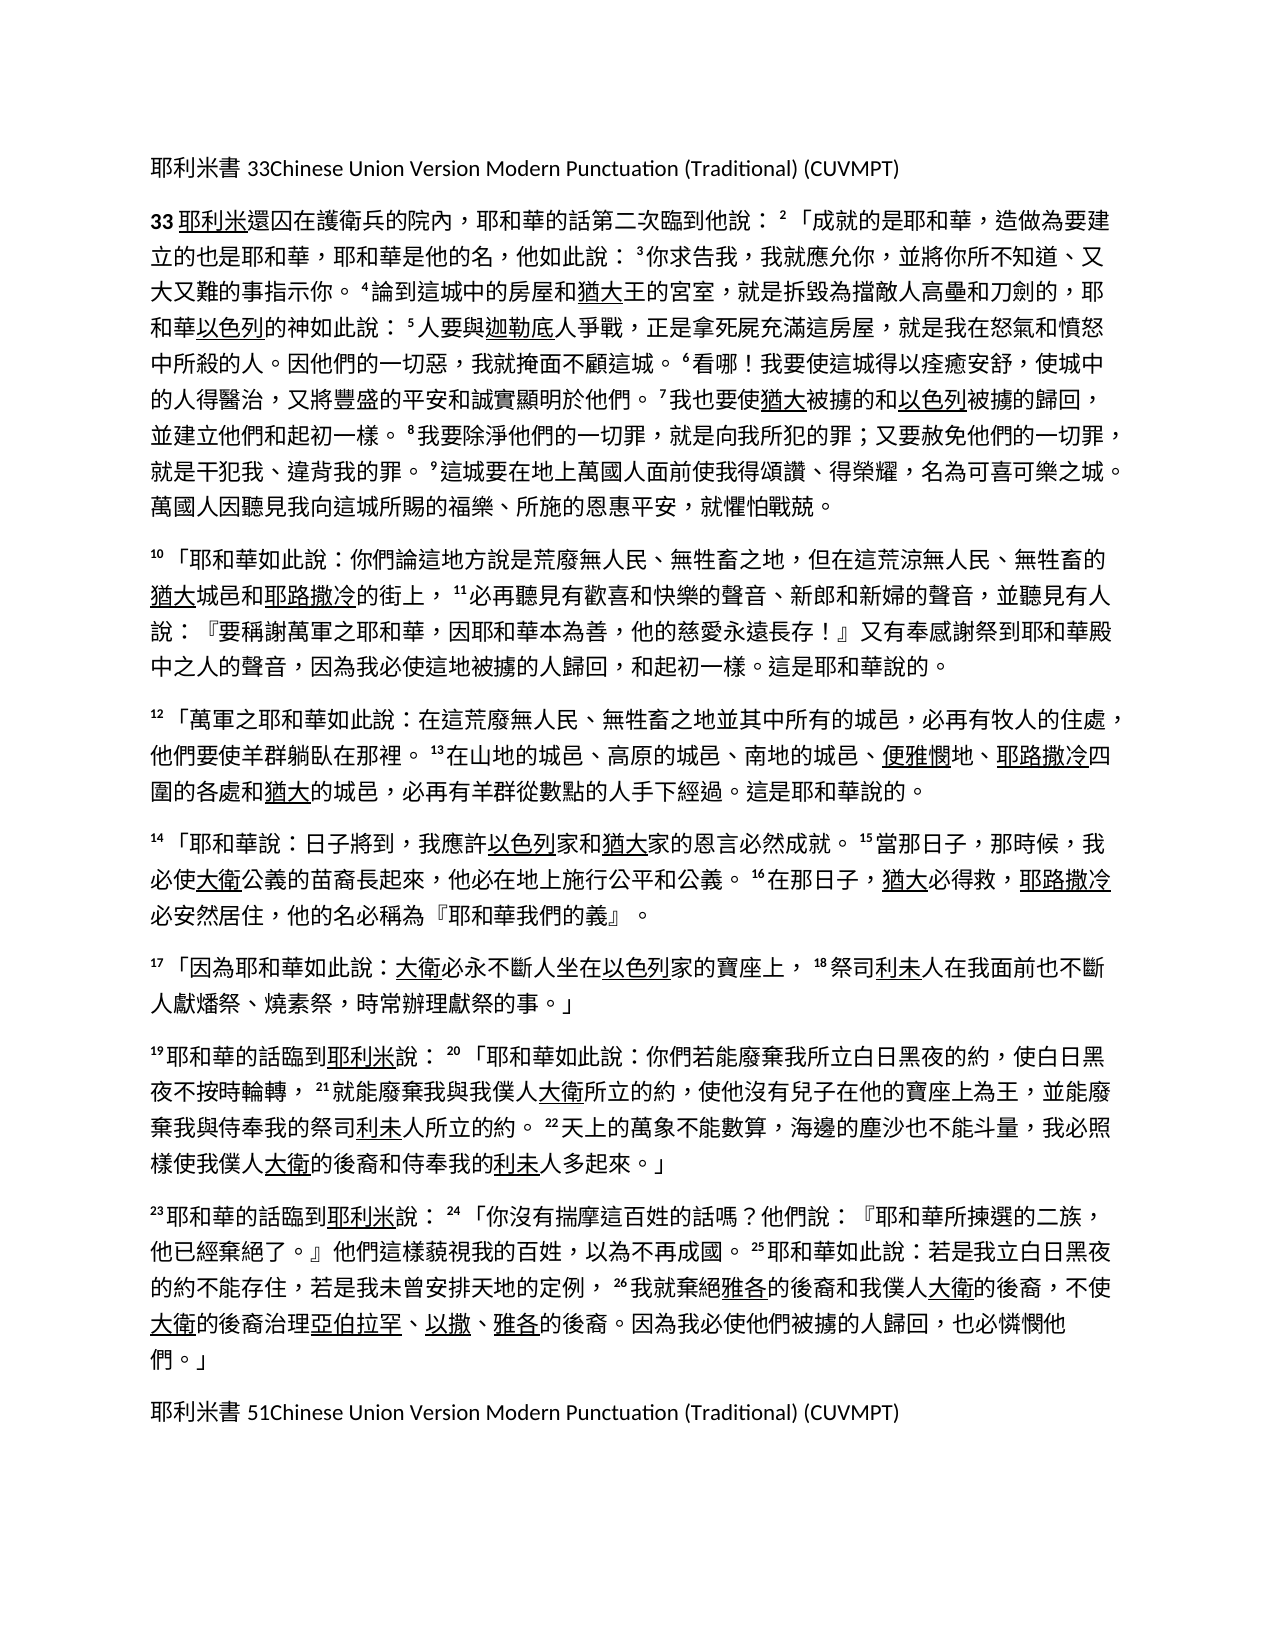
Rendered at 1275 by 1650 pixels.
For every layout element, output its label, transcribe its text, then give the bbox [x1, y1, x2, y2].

text 12 「萬軍之耶和華如此說：在這荒廢無人民、無牲畜之地並其中所有的城邑，必再有牧人的住處，他們要使羊群躺臥在那裡。 13 在山地的城邑、高原的城邑、南地的城邑、便雅憫地、耶路撒冷四圍的各處和猶大的城邑，必再有羊群從數點的人手下經過。這是耶和華說的。 [150, 702, 1125, 807]
text 耶利米書 33Chinese Union Version Modern Punctuation (Traditional) (CUVMPT) [150, 150, 1125, 183]
text 17 「因為耶和華如此說：大衛必永不斷人坐在以色列家的寶座上， 18 祭司利未人在我面前也不斷人獻燔祭、燒素祭，時常辦理獻祭的事。」 [150, 950, 1125, 1019]
text 33 耶利米還囚在護衛兵的院內，耶和華的話第二次臨到他說： 2 「成就的是耶和華，造做為要建立的也是耶和華，耶和華是他的名，他如此說： 3 你求告我，我就應允你，並將你所不知道、又大又難的事指示你。 4 論到這城中的房屋和猶大王的宮室，就是拆毀為擋敵人高壘和刀劍的，耶和華以色列的神如此說： 5 人要與迦勒底人爭戰，正是拿死屍充滿這房屋，就是我在怒氣和憤怒中所殺的人。因他們的一切惡，我就掩面不顧這城。 6 看哪！我要使這城得以痊癒安舒，使城中的人得醫治，又將豐盛的平安和誠實顯明於他們。 7 我也要使猶大被擄的和以色列被擄的歸回，並建立他們和起初一樣。 8 我要除淨他們的一切罪，就是向我所犯的罪；又要赦免他們的一切罪，就是干犯我、違背我的罪。 9 這城要在地上萬國人面前使我得頌讚、得榮耀，名為可喜可樂之城。萬國人因聽見我向這城所賜的福樂、所施的恩惠平安，就懼怕戰兢。 [150, 202, 1125, 522]
text 10 「耶和華如此說：你們論這地方說是荒廢無人民、無牲畜之地，但在這荒涼無人民、無牲畜的猶大城邑和耶路撒冷的街上， 11 必再聽見有歡喜和快樂的聲音、新郎和新婦的聲音，並聽見有人說：『要稱謝萬軍之耶和華，因耶和華本為善，他的慈愛永遠長存！』又有奉感謝祭到耶和華殿中之人的聲音，因為我必使這地被擄的人歸回，和起初一樣。這是耶和華說的。 [150, 542, 1125, 682]
text 14 「耶和華說：日子將到，我應許以色列家和猶大家的恩言必然成就。 15 當那日子，那時候，我必使大衛公義的苗裔長起來，他必在地上施行公平和公義。 16 在那日子，猶大必得救，耶路撒冷必安然居住，他的名必稱為『耶和華我們的義』。 [150, 826, 1125, 931]
text 19 耶和華的話臨到耶利米說： 20 「耶和華如此說：你們若能廢棄我所立白日黑夜的約，使白日黑夜不按時輪轉， 21 就能廢棄我與我僕人大衛所立的約，使他沒有兒子在他的寶座上為王，並能廢棄我與侍奉我的祭司利未人所立的約。 22 天上的萬象不能數算，海邊的塵沙也不能斗量，我必照樣使我僕人大衛的後裔和侍奉我的利未人多起來。」 [150, 1038, 1125, 1179]
text 23 耶和華的話臨到耶利米說： 24 「你沒有揣摩這百姓的話嗎？他們說：『耶和華所揀選的二族，他已經棄絕了。』他們這樣藐視我的百姓，以為不再成國。 25 耶和華如此說：若是我立白日黑夜的約不能存住，若是我未曾安排天地的定例， 26 我就棄絕雅各的後裔和我僕人大衛的後裔，不使大衛的後裔治理亞伯拉罕、以撒、雅各的後裔。因為我必使他們被擄的人歸回，也必憐憫他們。」 [150, 1198, 1125, 1375]
text 耶利米書 51Chinese Union Version Modern Punctuation (Traditional) (CUVMPT) [150, 1394, 1125, 1427]
